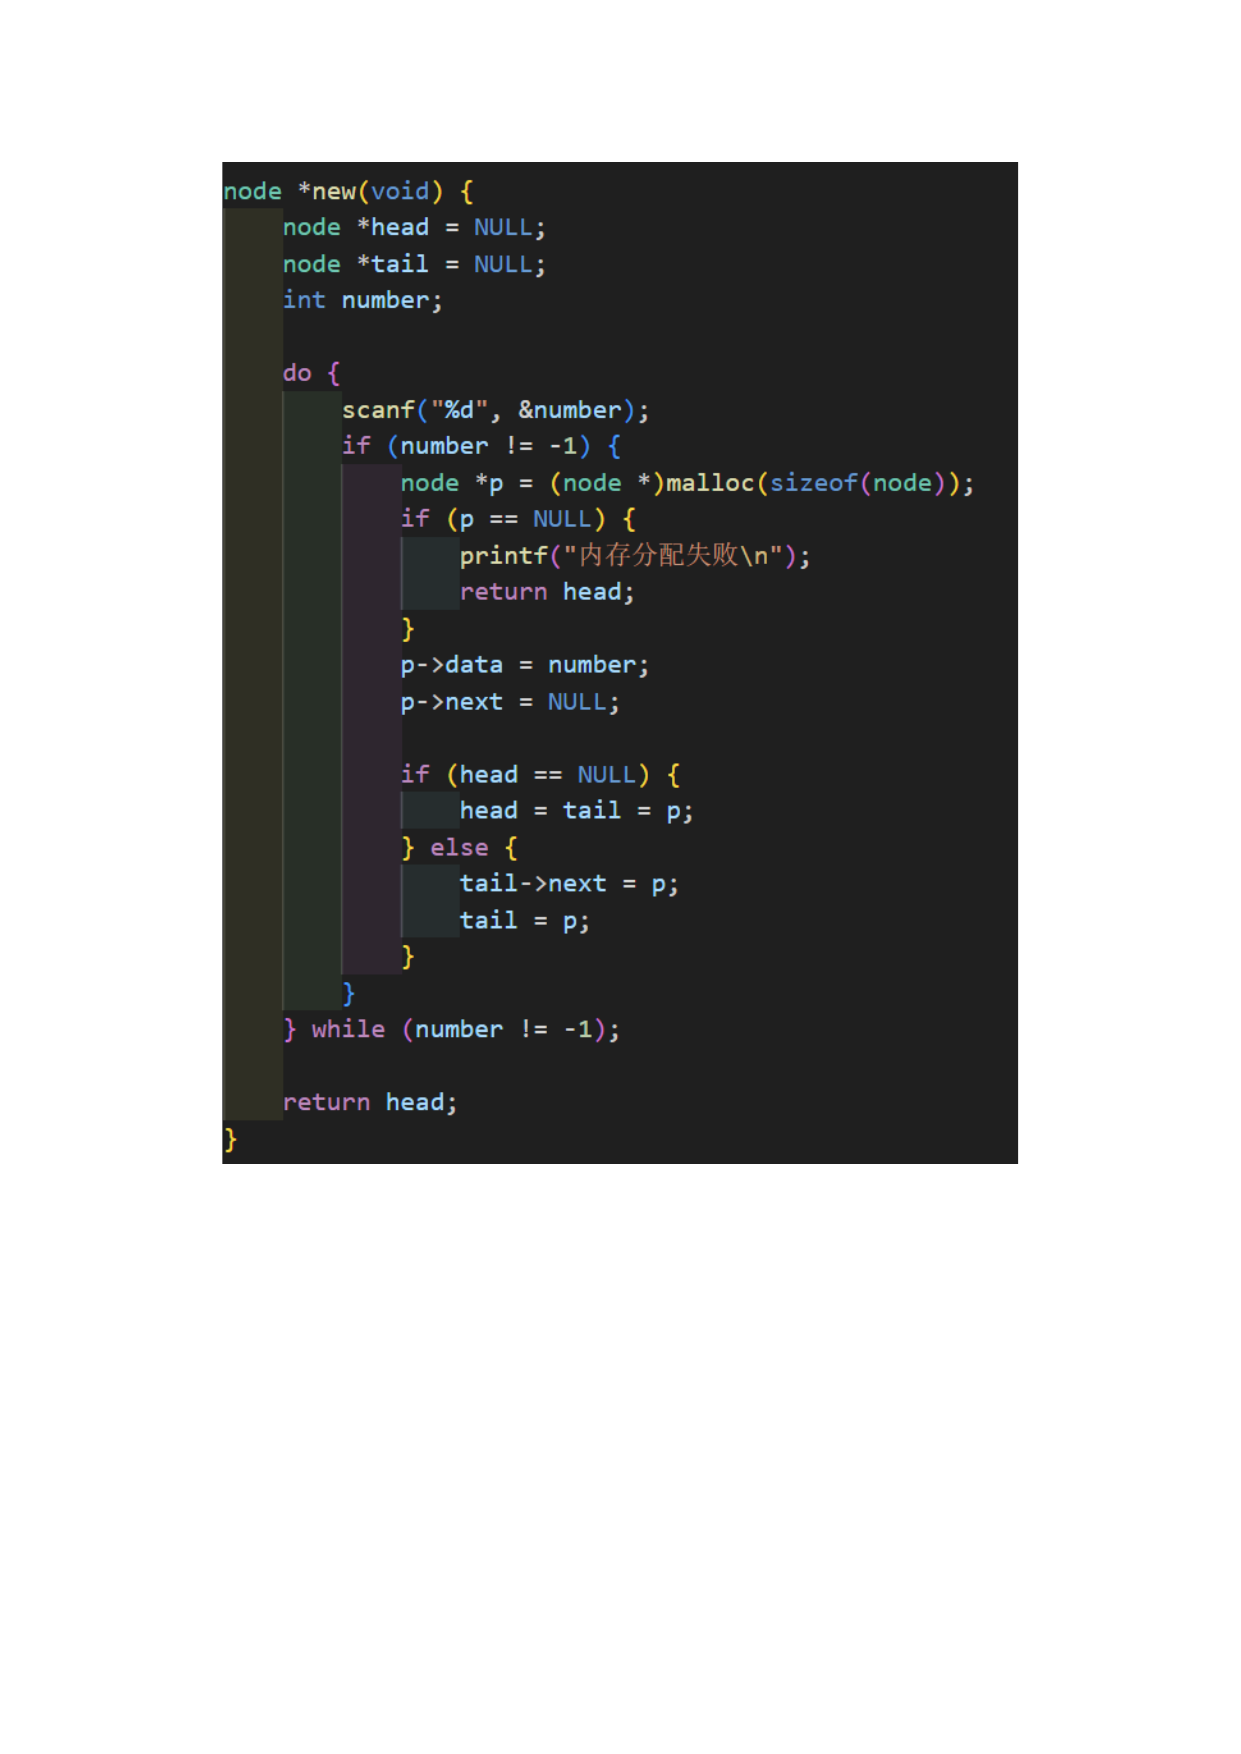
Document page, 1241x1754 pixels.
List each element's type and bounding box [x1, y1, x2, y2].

picture [222, 162, 1019, 1164]
